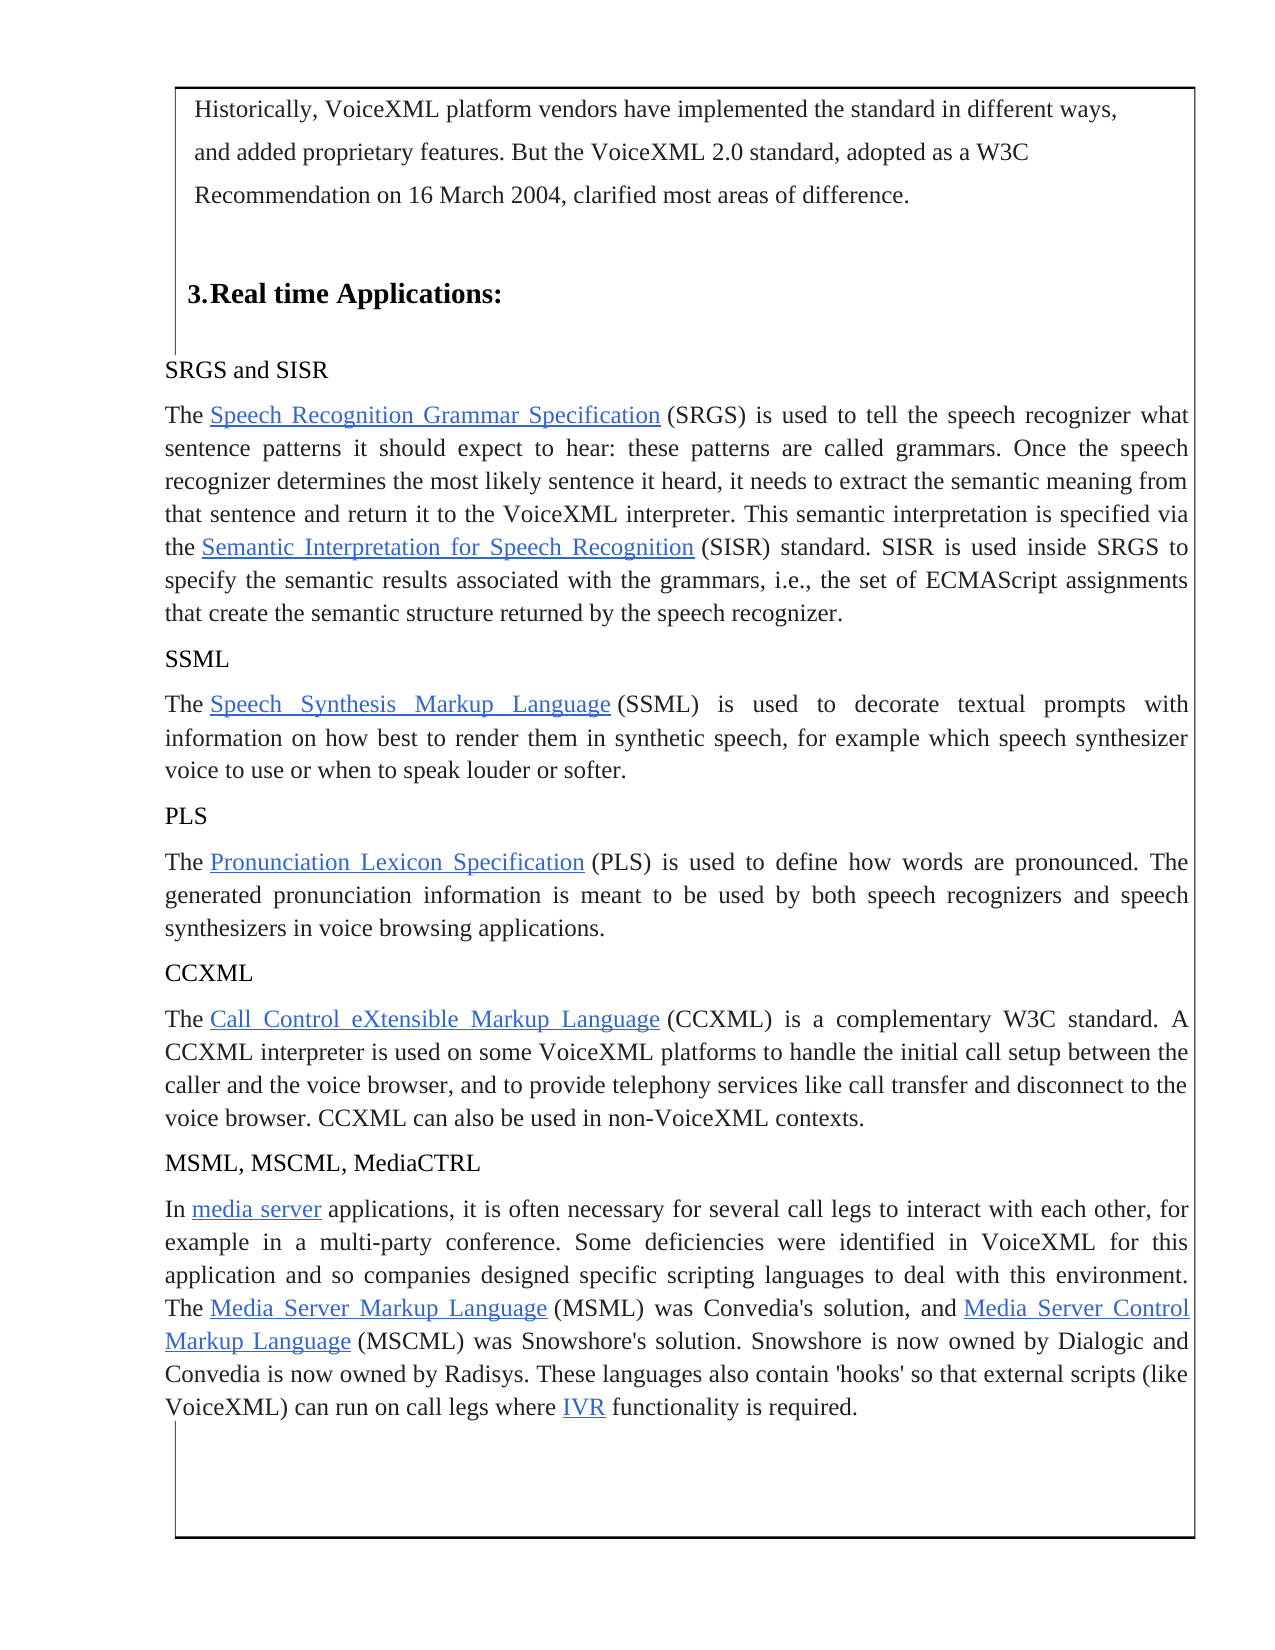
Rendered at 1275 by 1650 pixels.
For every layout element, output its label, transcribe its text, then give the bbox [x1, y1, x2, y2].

subtitle SRGS and SISR [164, 355, 1189, 384]
text In media server applications, it is often necessary for several call legs to interact with each other, for example in a multi-party conference. Some deficiencies were identified in VoiceXML for this application and so companies designed specific scripting languages to deal with this environment. The Media Server Markup Language (MSML) was Convedia's solution, and Media Server Control Markup Language (MSCML) was Snowshore's solution. Snowshore is now owned by Dialogic and Convedia is now owned by Radisys. These languages also contain 'hooks' so that external scripts (like VoiceXML) can run on call legs where IVR functionality is required. [164, 1194, 1189, 1421]
subtitle CCXML [164, 958, 1189, 987]
text Historically, VoiceXML platform vendors have implemented the standard in different ways, and added proprietary features. But the VoiceXML 2.0 standard, adopted as a W3C Recommendation on 16 March 2004, clarified most areas of difference. [194, 94, 1154, 209]
text The Call Control eXtensible Markup Language (CCXML) is a complementary W3C standard. A CCXML interpreter is used on some VoiceXML platforms to handle the initial call setup between the caller and the voice browser, and to provide telephony services like call transfer and disconnect to the voice browser. CCXML can also be used in non-VoiceXML contexts. [164, 1004, 1189, 1132]
subtitle Real time Applications: [187, 276, 1189, 310]
text The Speech Synthesis Markup Language (SSML) is used to decorate textual prompts with information on how best to render them in synthetic speech, for example which speech synthesizer voice to use or when to speak louder or softer. [164, 689, 1189, 784]
subtitle PLS [164, 801, 1189, 830]
subtitle MSML, MSCML, MediaCTRL [164, 1148, 1189, 1177]
text The Speech Recognition Grammar Specification (SRGS) is used to tell the speech recognizer what sentence patterns it should expect to hear: these patterns are called grammars. Once the speech recognizer determines the most likely sentence it heard, it needs to extract the semantic meaning from that sentence and return it to the VoiceXML interpreter. This semantic interpretation is specified via the Semantic Interpretation for Speech Recognition (SISR) standard. SISR is used inside SRGS to specify the semantic results associated with the grammars, i.e., the set of ECMAScript assignments that create the semantic structure returned by the speech recognizer. [164, 400, 1189, 627]
text The Pronunciation Lexicon Specification (PLS) is used to define how words are pronounced. The generated pronunciation information is meant to be used by both speech recognizers and speech synthesizers in voice browsing applications. [164, 847, 1189, 941]
subtitle SSML [164, 644, 1189, 673]
